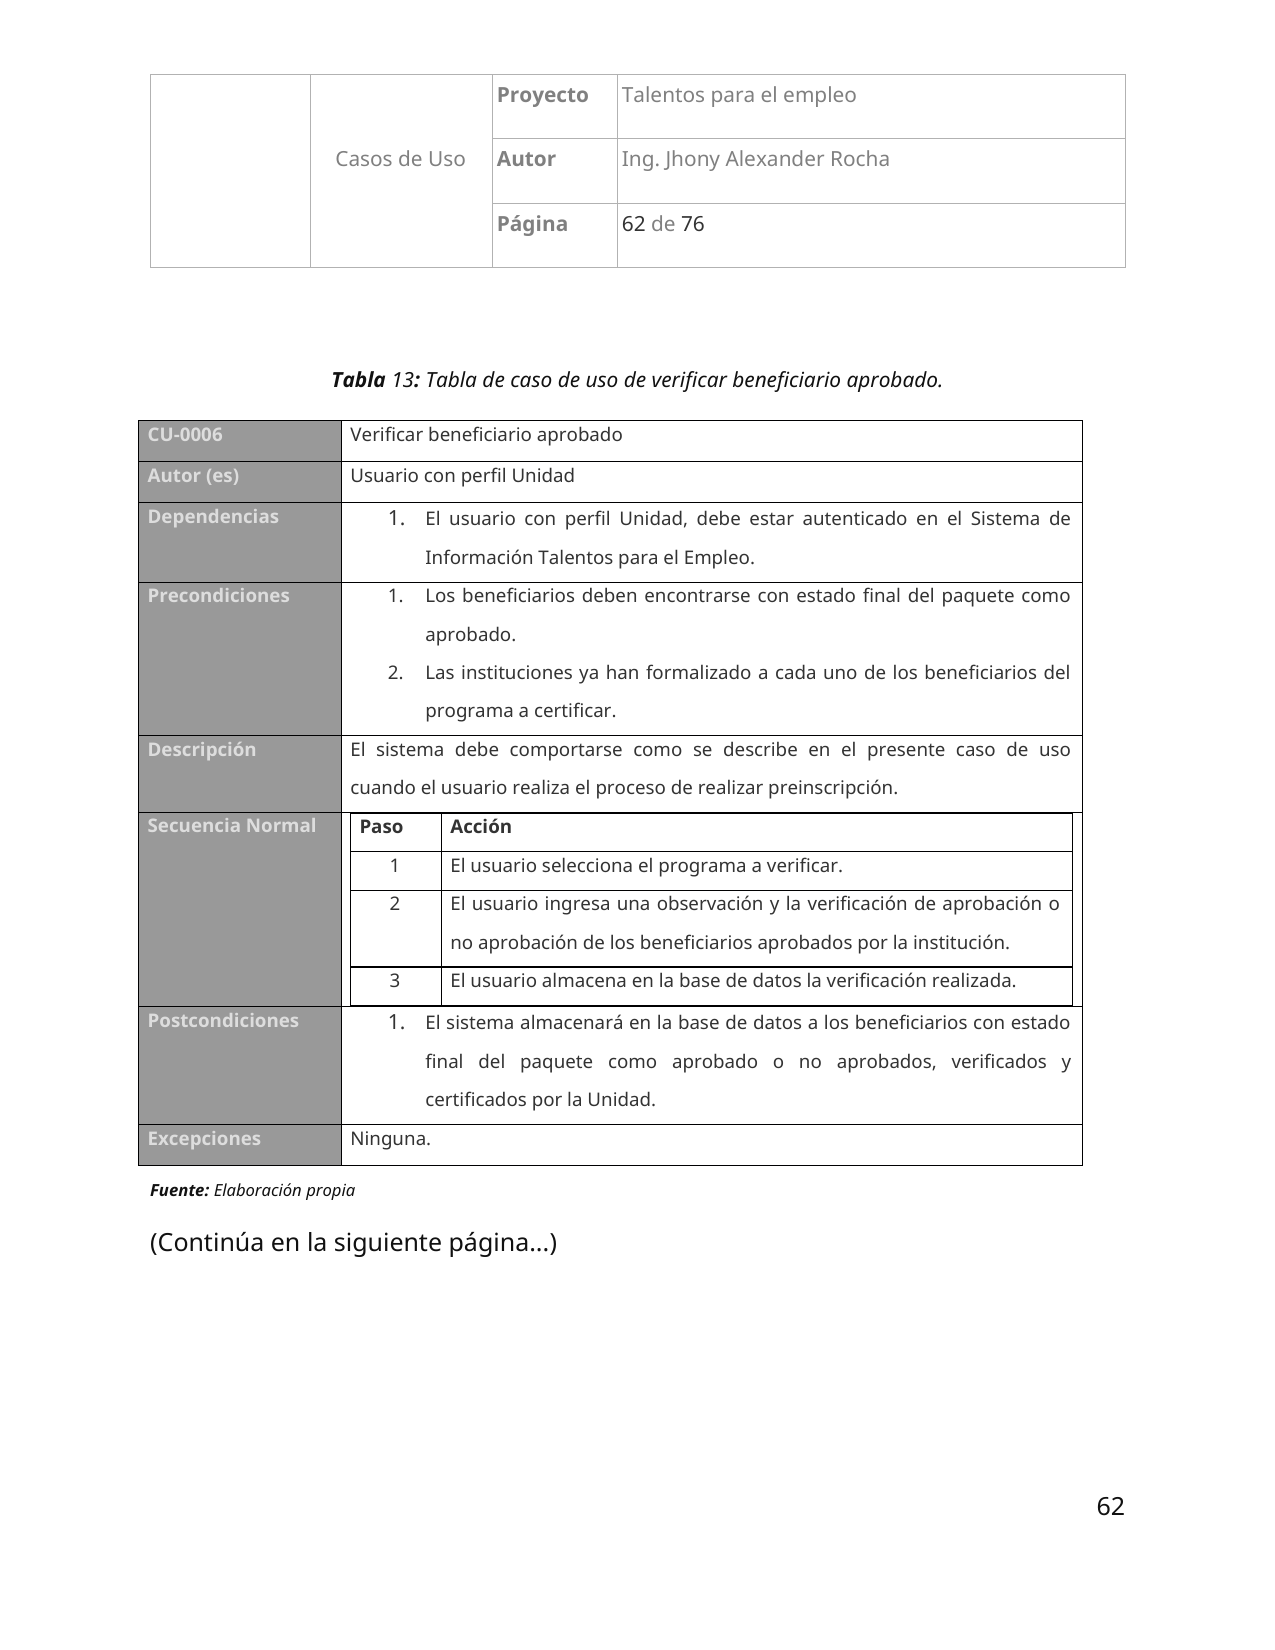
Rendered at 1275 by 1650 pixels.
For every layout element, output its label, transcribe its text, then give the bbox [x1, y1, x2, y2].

text Fuente: Elaboración propia [150, 1178, 1125, 1201]
table_header Verificar beneficiario aprobado [342, 421, 1082, 461]
table_header CU-0006 [139, 421, 341, 461]
table_cell Postcondiciones [139, 1007, 341, 1124]
table_cell El sistema almacenará en la base de datos a los beneficiarios con estado final del paquete como aprobado o no aprobados, verificados y certificados por la Unidad. [342, 1007, 1082, 1124]
table_cell Precondiciones [139, 583, 341, 735]
table_cell Descripción [139, 736, 341, 812]
table_cell El usuario con perfil Unidad, debe estar autenticado en el Sistema de Información Talentos para el Empleo. [342, 503, 1082, 582]
table_cell Usuario con perfil Unidad [342, 462, 1082, 502]
table_cell [1073, 813, 1082, 1006]
table_cell Los beneficiarios deben encontrarse con estado final del paquete como aprobado. Las instituciones ya han formalizado a cada uno de los beneficiarios del programa a certificar. [342, 583, 1082, 735]
table_cell El sistema debe comportarse como se describe en el presente caso de uso cuando el usuario realiza el proceso de realizar preinscripción. [342, 736, 1082, 812]
table_cell Dependencias [139, 503, 341, 582]
table_cell [342, 813, 350, 1006]
table_cell Autor (es) [139, 462, 341, 502]
text (Continúa en la siguiente página...) [150, 1225, 1125, 1259]
table_cell Secuencia Normal [139, 813, 341, 1006]
text Tabla 13: Tabla de caso de uso de verificar beneficiario aprobado. [150, 365, 1125, 393]
table_cell Excepciones [139, 1125, 341, 1165]
table_cell Ninguna. [342, 1125, 1082, 1165]
